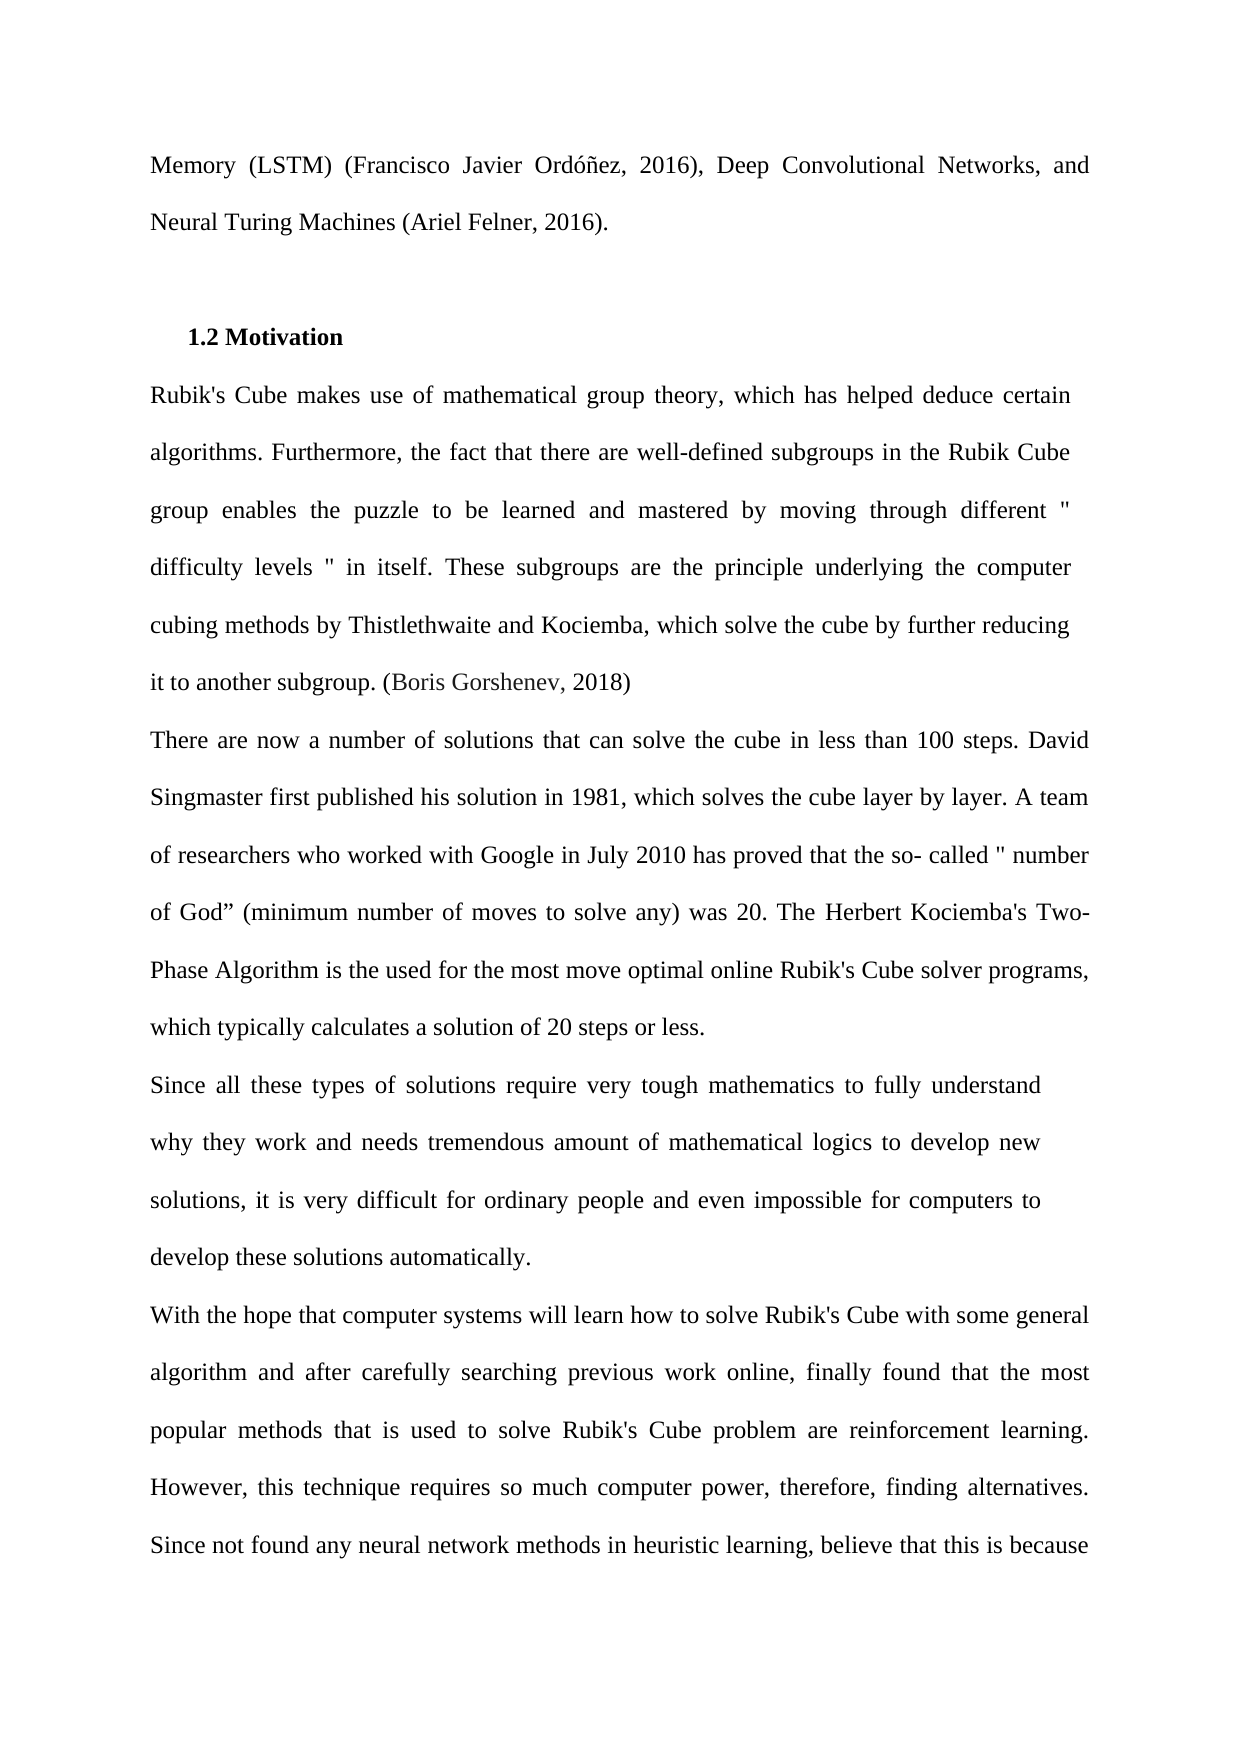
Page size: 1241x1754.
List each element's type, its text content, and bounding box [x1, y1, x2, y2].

subtitle Motivation [187, 322, 1090, 351]
text Rubik's Cube makes use of mathematical group theory, which has helped deduce certain algorithms. Furthermore, the fact that there are well-defined subgroups in the Rubik Cube group enables the puzzle to be learned and mastered by moving through different " difficulty levels " in itself. These subgroups are the principle underlying the computer cubing methods by Thistlethwaite and Kociemba, which solve the cube by further reducing it to another subgroup. (Boris Gorshenev, 2018) [150, 380, 1071, 696]
text Since all these types of solutions require very tough mathematics to fully understand why they work and needs tremendous amount of mathematical logics to develop new solutions, it is very difficult for ordinary people and even impossible for computers to develop these solutions automatically. [150, 1070, 1042, 1271]
text There are now a number of solutions that can solve the cube in less than 100 steps. David Singmaster first published his solution in 1981, which solves the cube layer by layer. A team of researchers who worked with Google in July 2010 has proved that the so- called " number of God” (minimum number of moves to solve any) was 20. The Herbert Kociemba's Two-Phase Algorithm is the used for the most move optimal online Rubik's Cube solver programs, which typically calculates a solution of 20 steps or less. [150, 725, 1090, 1041]
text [150, 150, 1090, 236]
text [150, 1300, 1090, 1559]
